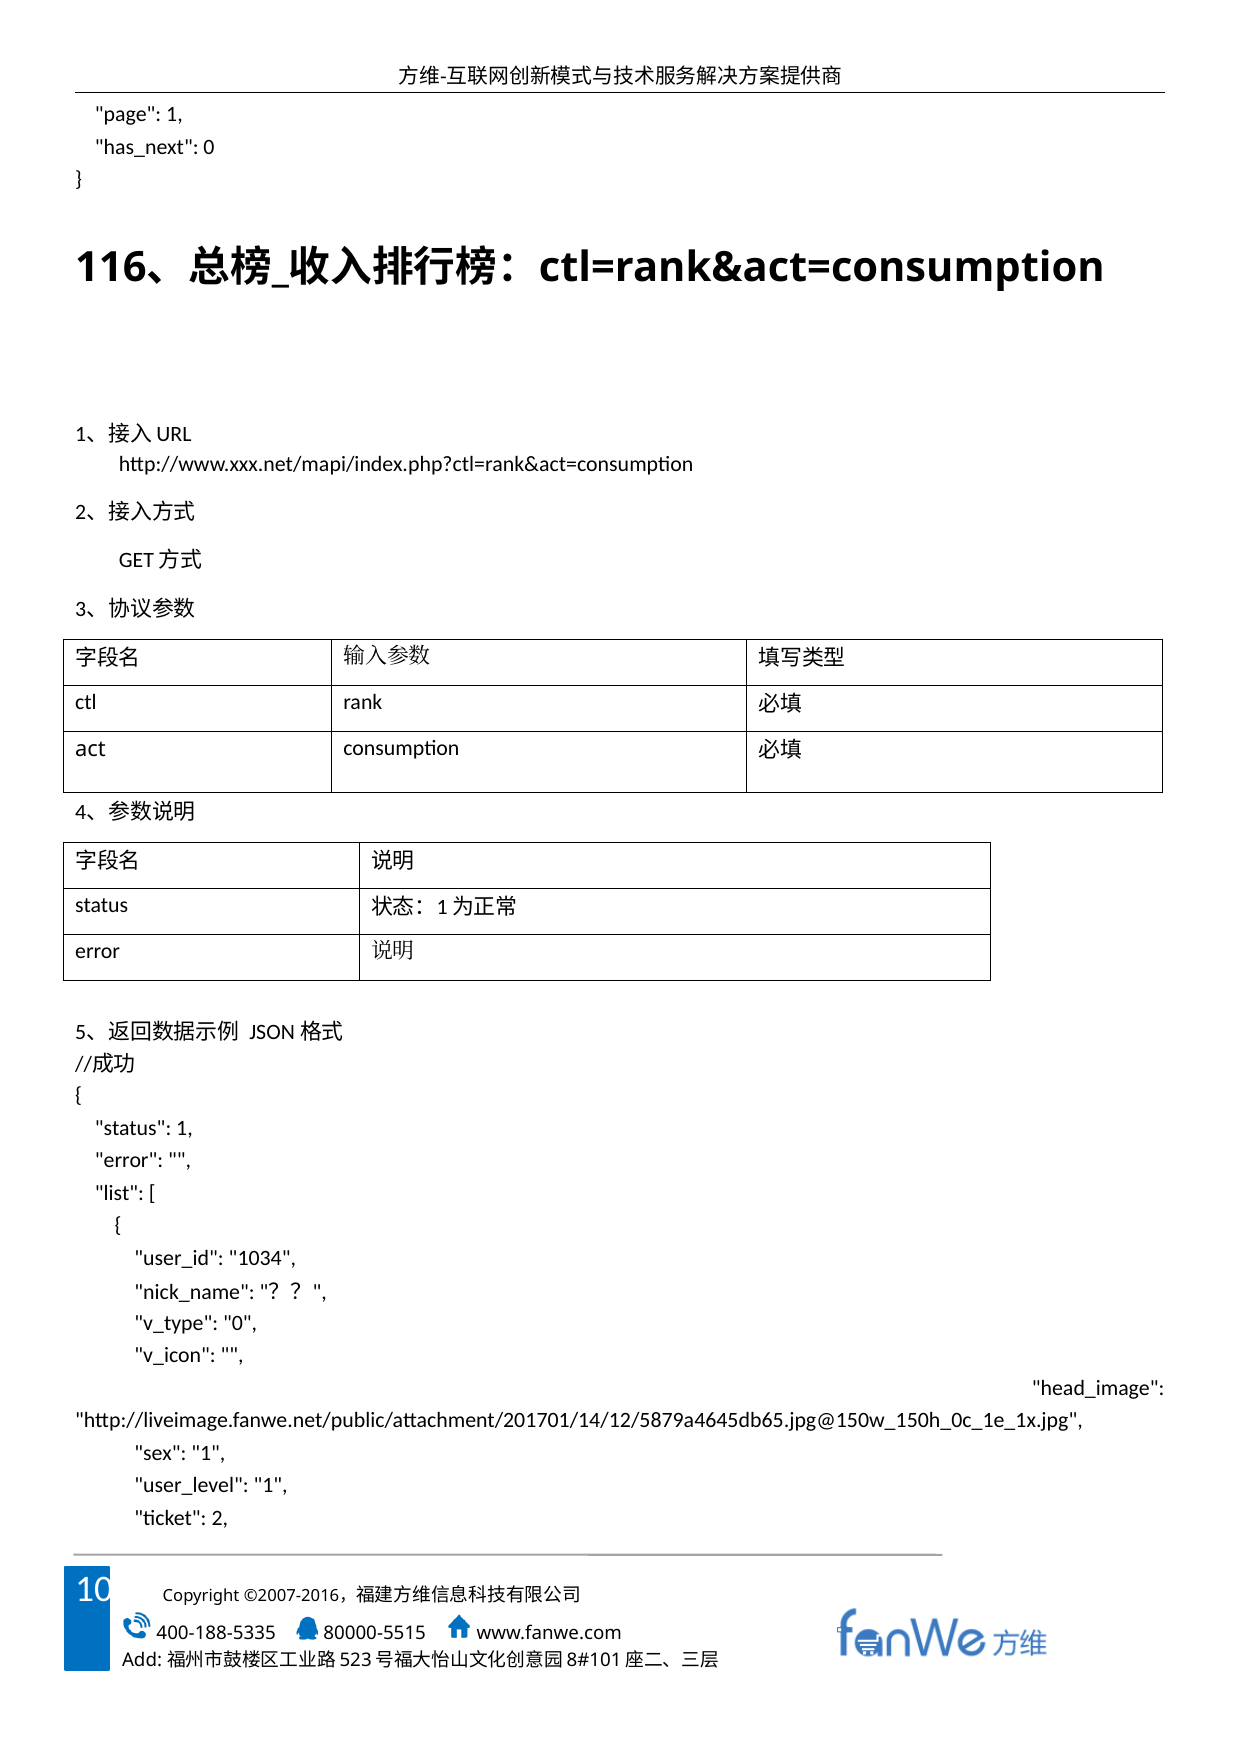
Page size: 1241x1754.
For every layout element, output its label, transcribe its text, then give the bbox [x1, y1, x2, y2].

text http://www.xxx.net/mapi/index.php?ctl=rank&act=consumption [75, 448, 1165, 480]
text "v_icon": "", [75, 1338, 1165, 1371]
text "v_type": "0", [75, 1306, 1165, 1338]
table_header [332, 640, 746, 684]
text "error": "", [75, 1143, 1165, 1176]
picture [121, 1610, 152, 1640]
text } [75, 163, 1165, 195]
text "sex": "1", [75, 1436, 1165, 1468]
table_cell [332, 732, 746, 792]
text { [75, 1208, 1165, 1241]
text "status": 1, [75, 1111, 1165, 1143]
text "page": 1, [75, 98, 1165, 130]
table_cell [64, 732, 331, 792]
text 4、参数说明 [75, 793, 1165, 826]
text //成功 [75, 1046, 1165, 1078]
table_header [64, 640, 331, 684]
text "has_next": 0 [75, 130, 1165, 163]
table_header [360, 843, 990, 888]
text "user_id": "1034", [75, 1241, 1165, 1273]
text 1、接入URL [75, 415, 1165, 448]
text "user_level": "1", [75, 1468, 1165, 1501]
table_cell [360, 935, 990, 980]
text 2、接入方式 [75, 493, 1165, 526]
picture [835, 1603, 1057, 1666]
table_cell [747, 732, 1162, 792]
text "nick_name": "？？", [75, 1273, 1165, 1306]
text { [75, 1078, 1165, 1111]
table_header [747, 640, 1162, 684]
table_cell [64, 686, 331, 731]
text "list": [ [75, 1176, 1165, 1208]
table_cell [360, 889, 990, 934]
text 3、协议参数 [75, 590, 1165, 623]
picture [445, 1613, 472, 1640]
text "head_image": "http://liveimage.fanwe.net/public/attachment/201701/14/12/5879a4645db65.jpg@150w_150h_0c_1e_1x.jpg", [75, 1371, 1165, 1436]
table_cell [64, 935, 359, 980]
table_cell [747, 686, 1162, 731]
text "ticket": 2, [75, 1501, 1165, 1533]
text GET方式 [75, 542, 1165, 574]
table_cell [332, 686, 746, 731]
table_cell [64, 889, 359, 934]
text 5、返回数据示例 JSON 格式 [75, 1013, 1165, 1046]
picture [295, 1616, 319, 1640]
subtitle 总榜_收入排行榜：ctl=rank&act=consumption [75, 231, 1165, 296]
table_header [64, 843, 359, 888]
